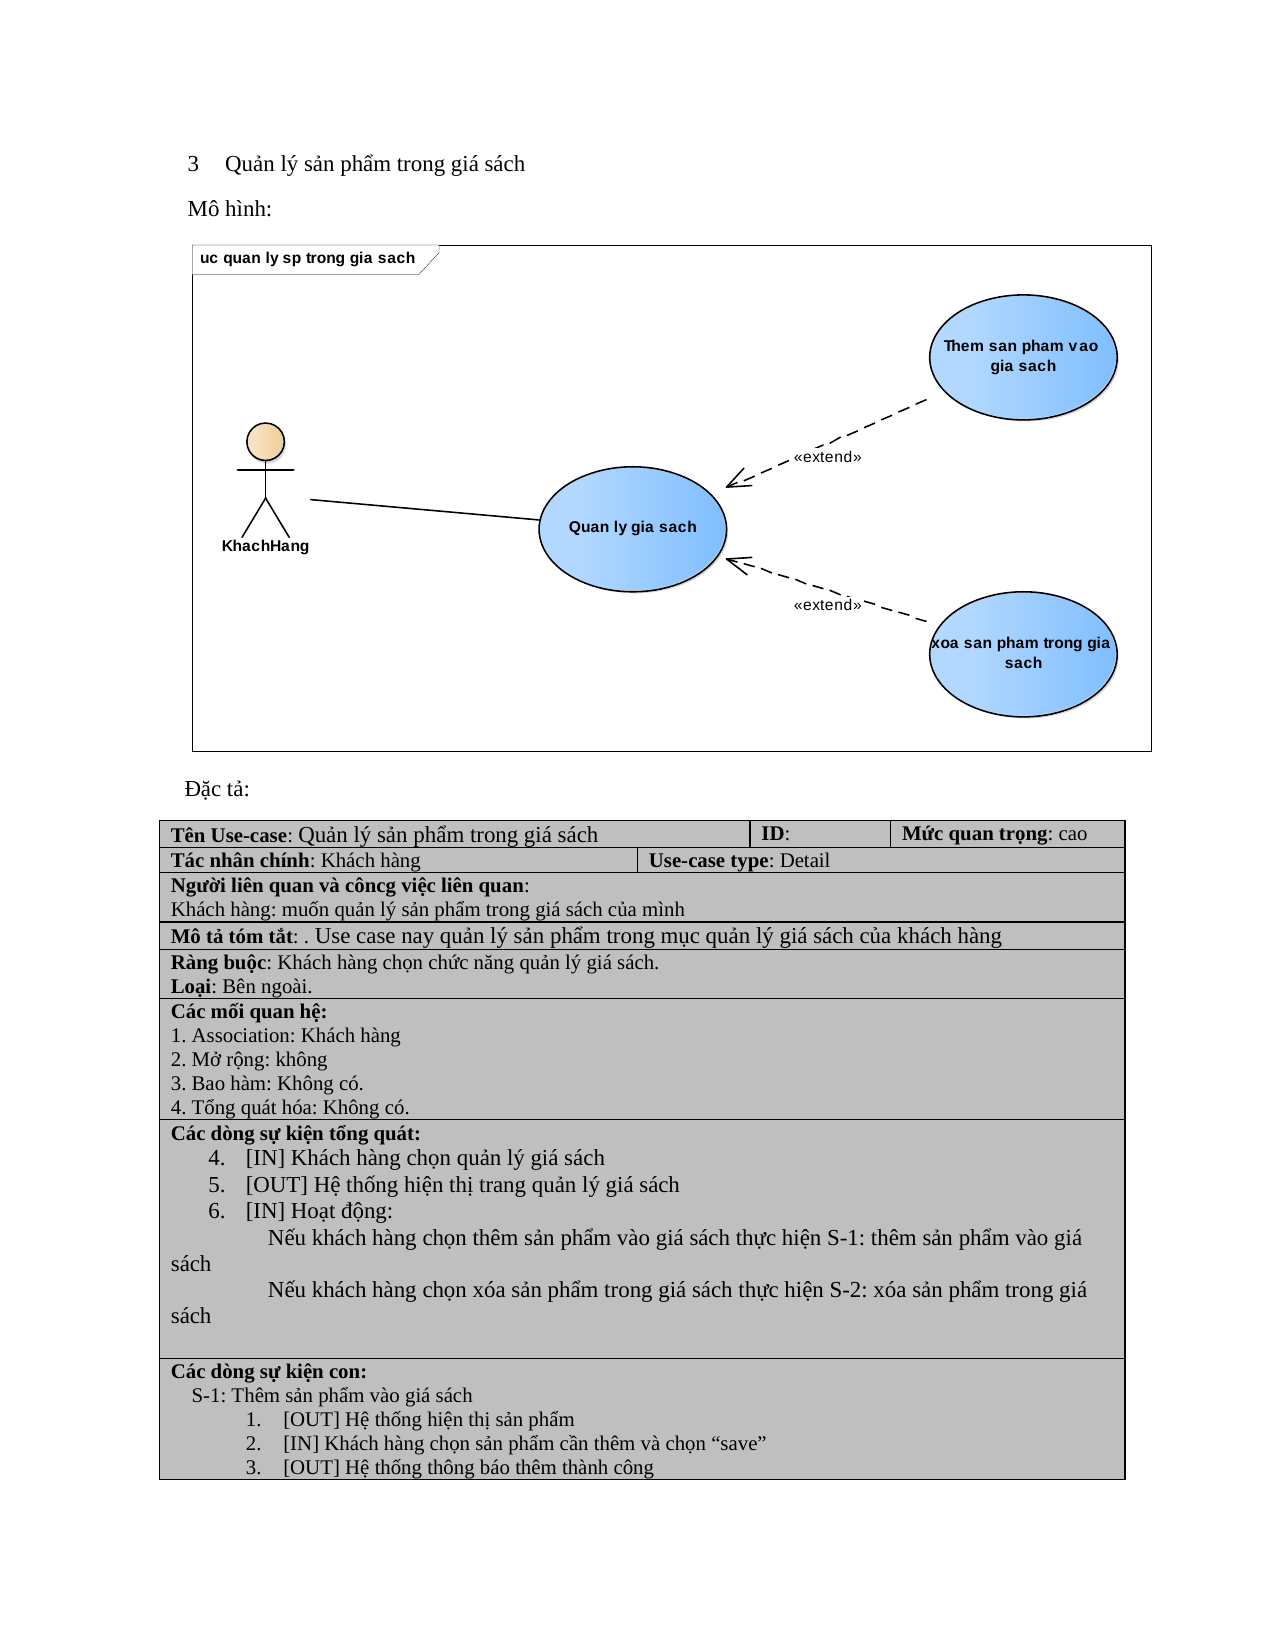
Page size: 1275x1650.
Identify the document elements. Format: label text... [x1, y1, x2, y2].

table_cell Các mối quan hệ: 1. Association: Khách hàng 2. Mở rộng: không 3. Bao hàm: Không có. 4. Tổng quát hóa: Không có. [160, 999, 1124, 1119]
table_header ID: [751, 821, 890, 847]
table_cell Use-case type: Detail [638, 848, 1124, 872]
table_header Mức quan trọng: cao [891, 821, 1124, 847]
table_cell Các dòng sự kiện tổng quát: [IN] Khách hàng chọn quản lý giá sách [OUT] Hệ thống hiện thị trang quản lý giá sách [IN] Hoạt động: Nếu khách hàng chọn thêm sản phẩm vào giá sách thực hiện S-1: thêm sản phẩm vào giá sách Nếu khách hàng chọn xóa sản phẩm trong giá sách thực hiện S-2: xóa sản phẩm trong giá sách [160, 1120, 1124, 1358]
table_header Tên Use-case: Quản lý sản phẩm trong giá sách [160, 821, 749, 847]
text Đặc tả: [150, 775, 1125, 801]
list Quản lý sản phẩm trong giá sách [187, 150, 1125, 176]
table_cell Ràng buộc: Khách hàng chọn chức năng quản lý giá sách. Loại: Bên ngoài. [160, 950, 1124, 998]
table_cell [160, 1359, 1124, 1479]
table_cell Mô tả tóm tắt: . Use case nay quản lý sản phẩm trong mục quản lý giá sách của khách hàng [160, 923, 1124, 949]
table_cell Người liên quan và côncg việc liên quan: Khách hàng: muốn quản lý sản phẩm trong giá sách của mình [160, 873, 1124, 921]
text Mô hình: [187, 195, 1125, 221]
table_cell Tác nhân chính: Khách hàng [160, 848, 637, 872]
